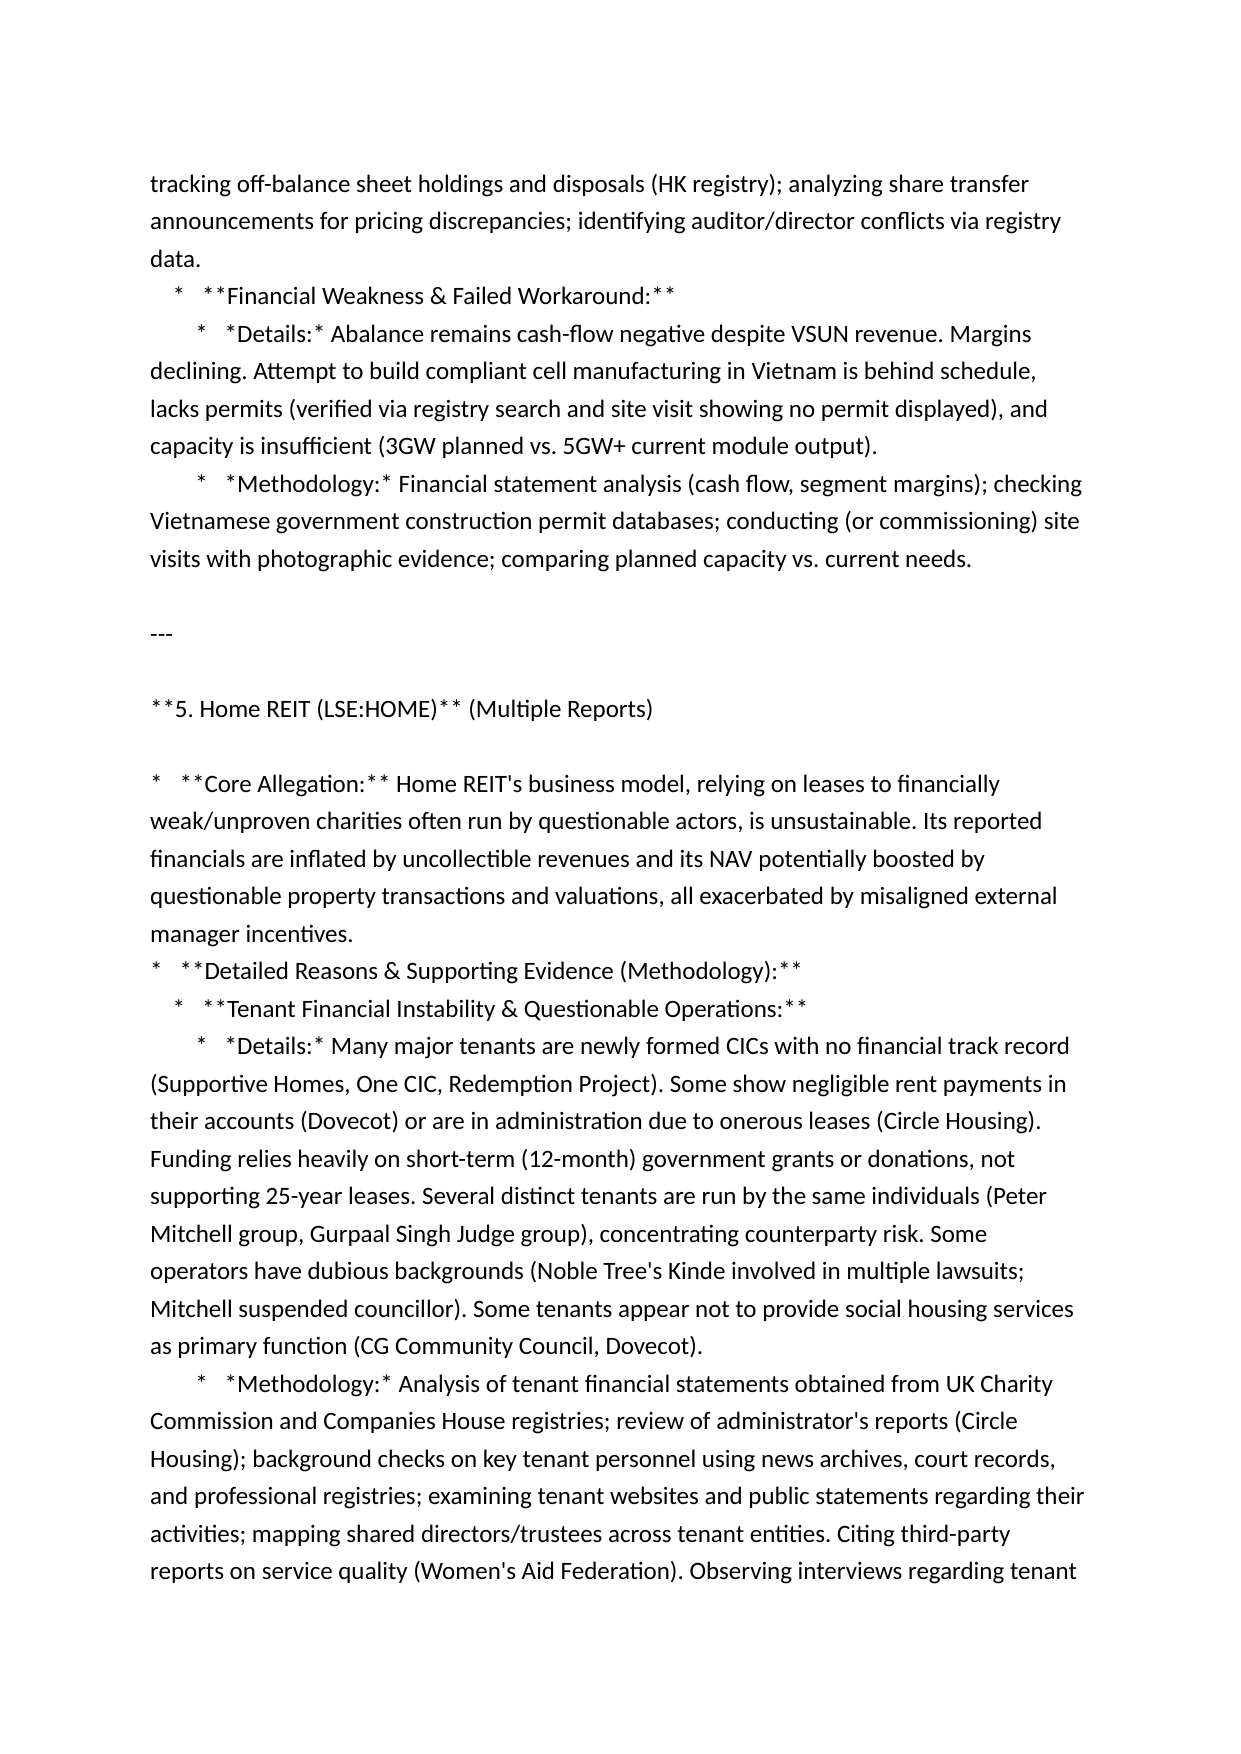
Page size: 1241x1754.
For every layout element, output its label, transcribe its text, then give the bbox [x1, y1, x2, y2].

text **5. Home REIT (LSE:HOME)** (Multiple Reports) [150, 689, 1090, 727]
text * **Detailed Reasons & Supporting Evidence (Methodology):** [150, 952, 1090, 989]
text * *Details:* Abalance remains cash-flow negative despite VSUN revenue. Margins declining. Attempt to build compliant cell manufacturing in Vietnam is behind schedule, lacks permits (verified via registry search and site visit showing no permit displayed), and capacity is insufficient (3GW planned vs. 5GW+ current module output). [150, 314, 1090, 464]
text --- [150, 614, 1090, 652]
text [150, 164, 1090, 277]
text * **Financial Weakness & Failed Workaround:** [150, 277, 1090, 314]
text * *Details:* Many major tenants are newly formed CICs with no financial track record (Supportive Homes, One CIC, Redemption Project). Some show negligible rent payments in their accounts (Dovecot) or are in administration due to onerous leases (Circle Housing). Funding relies heavily on short-term (12-month) government grants or donations, not supporting 25-year leases. Several distinct tenants are run by the same individuals (Peter Mitchell group, Gurpaal Singh Judge group), concentrating counterparty risk. Some operators have dubious backgrounds (Noble Tree's Kinde involved in multiple lawsuits; Mitchell suspended councillor). Some tenants appear not to provide social housing services as primary function (CG Community Council, Dovecot). [150, 1027, 1090, 1364]
text * *Methodology:* Financial statement analysis (cash flow, segment margins); checking Vietnamese government construction permit databases; conducting (or commissioning) site visits with photographic evidence; comparing planned capacity vs. current needs. [150, 464, 1090, 577]
text * **Core Allegation:** Home REIT's business model, relying on leases to financially weak/unproven charities often run by questionable actors, is unsustainable. Its reported financials are inflated by uncollectible revenues and its NAV potentially boosted by questionable property transactions and valuations, all exacerbated by misaligned external manager incentives. [150, 764, 1090, 952]
text * **Tenant Financial Instability & Questionable Operations:** [150, 989, 1090, 1027]
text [150, 1364, 1090, 1589]
